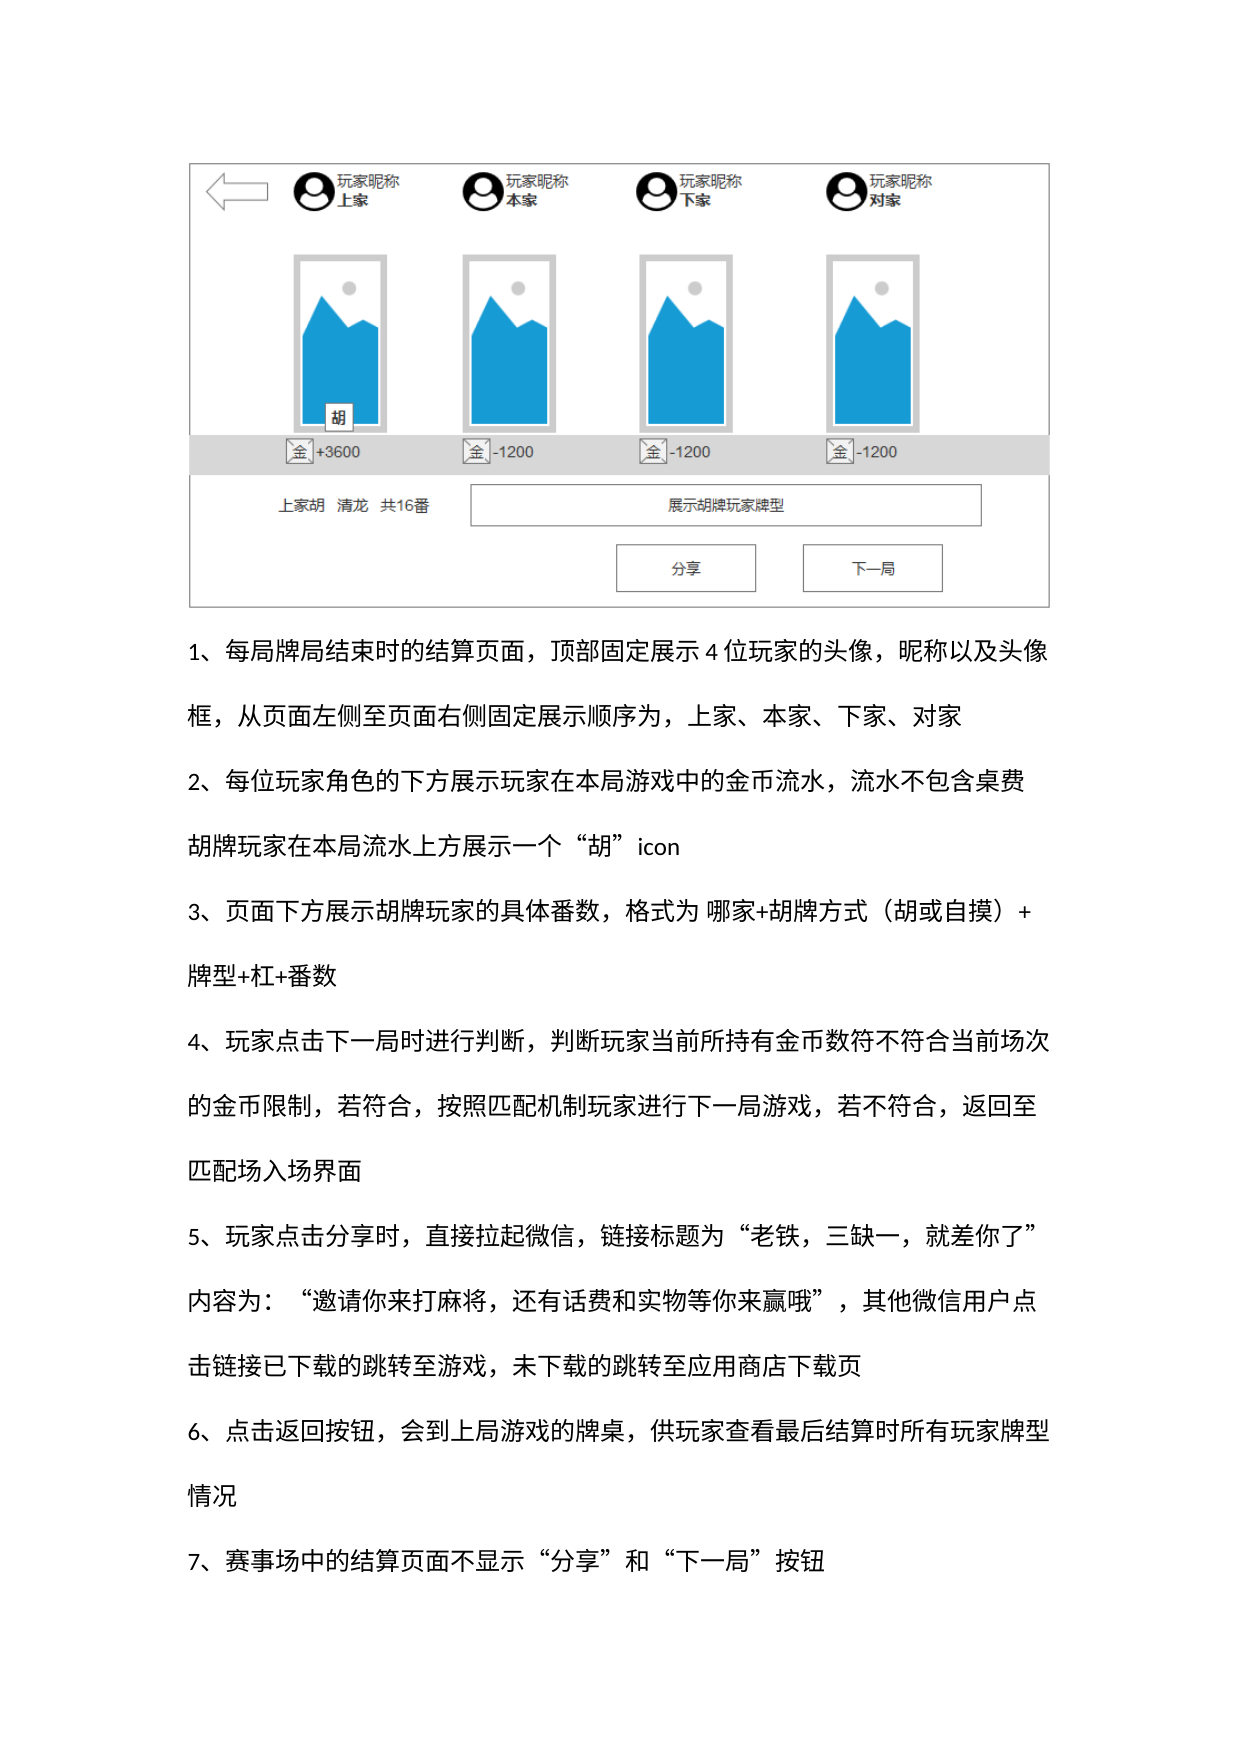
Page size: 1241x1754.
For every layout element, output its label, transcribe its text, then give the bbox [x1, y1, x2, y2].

list 玩家点击下一局时进行判断，判断玩家当前所持有金币数符不符合当前场次的金币限制，若符合，按照匹配机制玩家进行下一局游戏，若不符合，返回至匹配场入场界面 [187, 1007, 1053, 1202]
list 内容为：“邀请你来打麻将，还有话费和实物等你来赢哦”，其他微信用户点击链接已下载的跳转至游戏，未下载的跳转至应用商店下载页 [187, 1267, 1053, 1397]
list 玩家点击分享时，直接拉起微信，链接标题为“老铁，三缺一，就差你了” [187, 1202, 1053, 1267]
list 每位玩家角色的下方展示玩家在本局游戏中的金币流水，流水不包含桌费 [187, 747, 1053, 812]
list 页面下方展示胡牌玩家的具体番数，格式为 哪家+胡牌方式（胡或自摸）+牌型+杠+番数 [187, 877, 1053, 1007]
list 每局牌局结束时的结算页面，顶部固定展示4位玩家的头像，昵称以及头像框，从页面左侧至页面右侧固定展示顺序为，上家、本家、下家、对家 [187, 617, 1053, 747]
list 赛事场中的结算页面不显示“分享”和“下一局”按钮 [187, 1527, 1053, 1592]
list 胡牌玩家在本局流水上方展示一个“胡”icon [187, 812, 1053, 877]
list 点击返回按钮，会到上局游戏的牌桌，供玩家查看最后结算时所有玩家牌型情况 [187, 1397, 1053, 1527]
picture [187, 162, 1052, 610]
